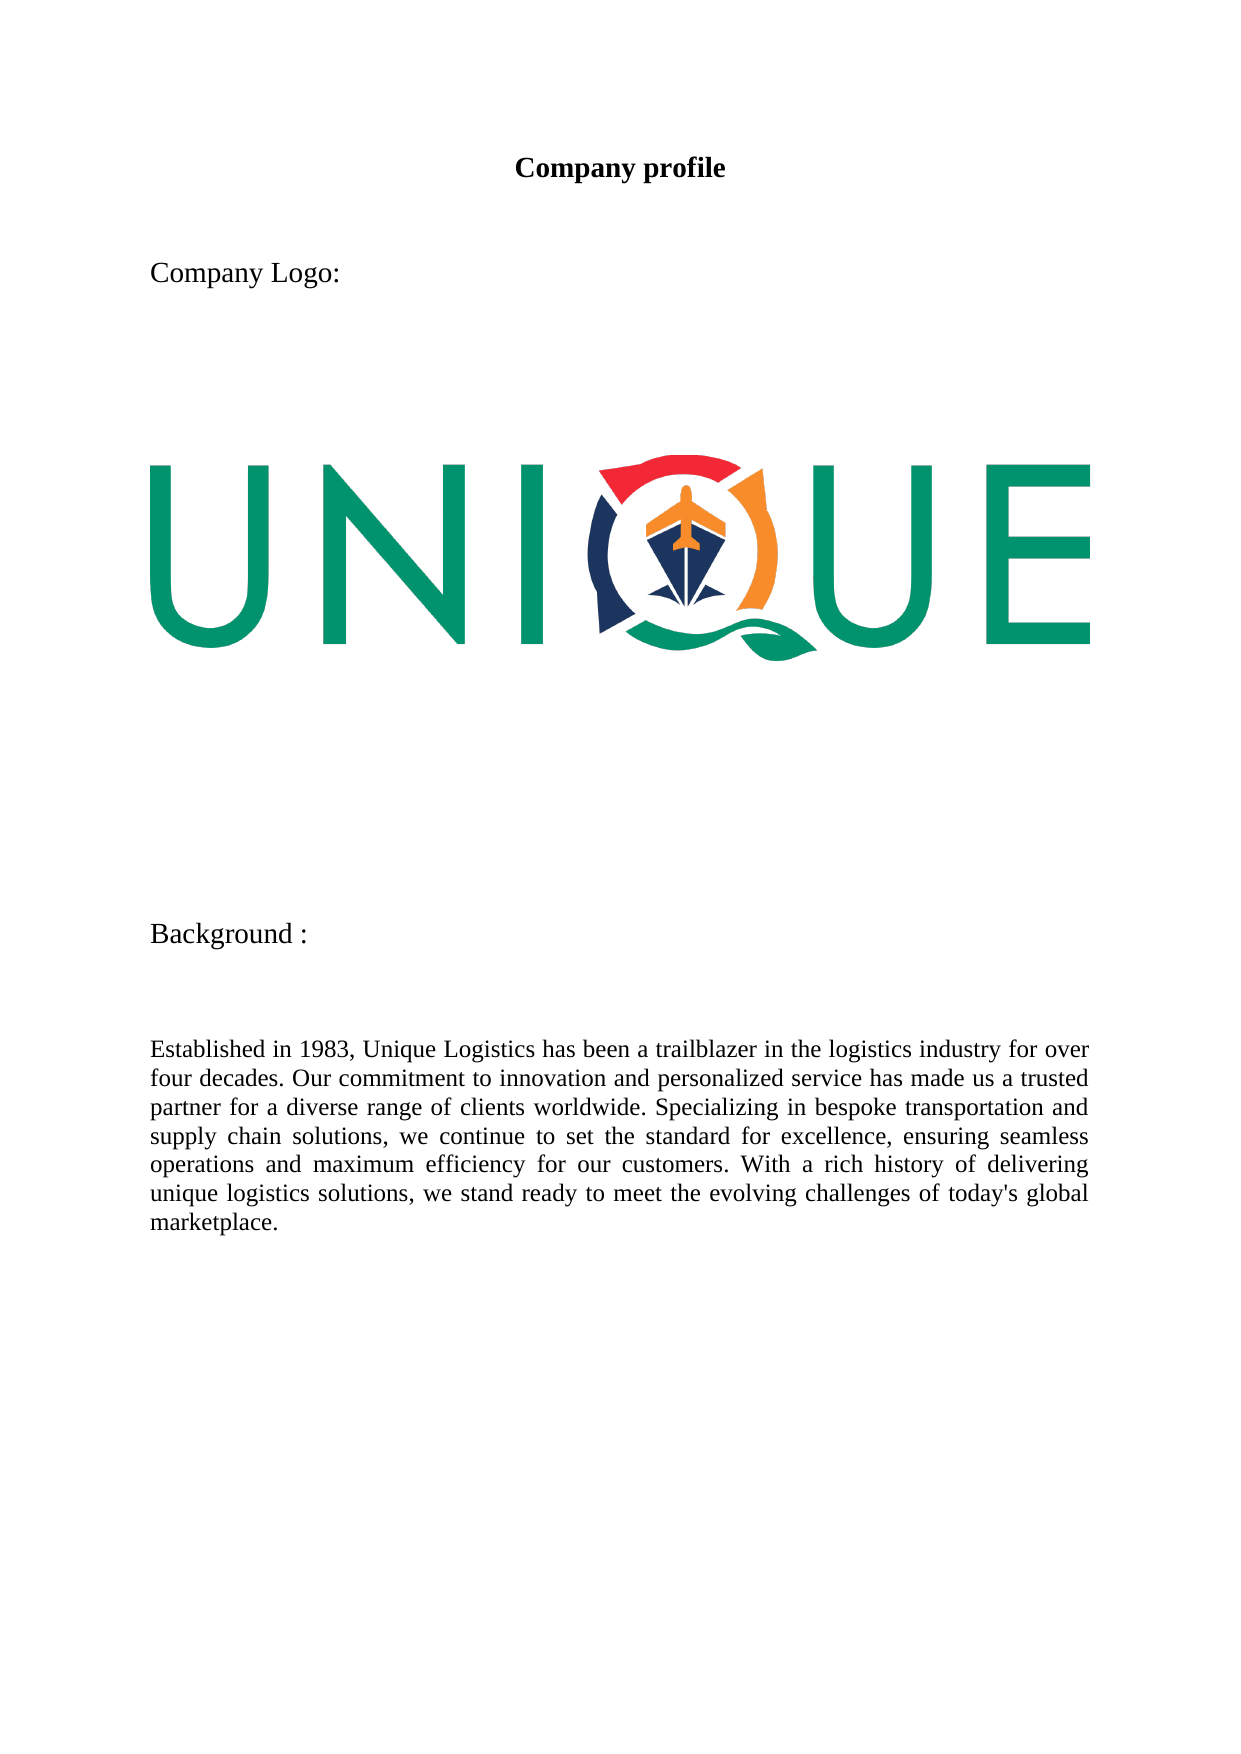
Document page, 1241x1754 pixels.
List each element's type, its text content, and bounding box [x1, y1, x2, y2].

text Established in 1983, Unique Logistics has been a trailblazer in the logistics industry for over four decades. Our commitment to innovation and personalized service has made us a trusted partner for a diverse range of clients worldwide. Specializing in bespoke transportation and supply chain solutions, we continue to set the standard for excellence, ensuring seamless operations and maximum efficiency for our customers. With a rich history of delivering unique logistics solutions, we stand ready to meet the evolving challenges of today's global marketplace. [150, 1034, 1090, 1236]
picture [150, 455, 1091, 661]
text Background : [150, 916, 1090, 950]
text Company Logo: [150, 256, 1090, 289]
text Company profile [150, 150, 1090, 183]
